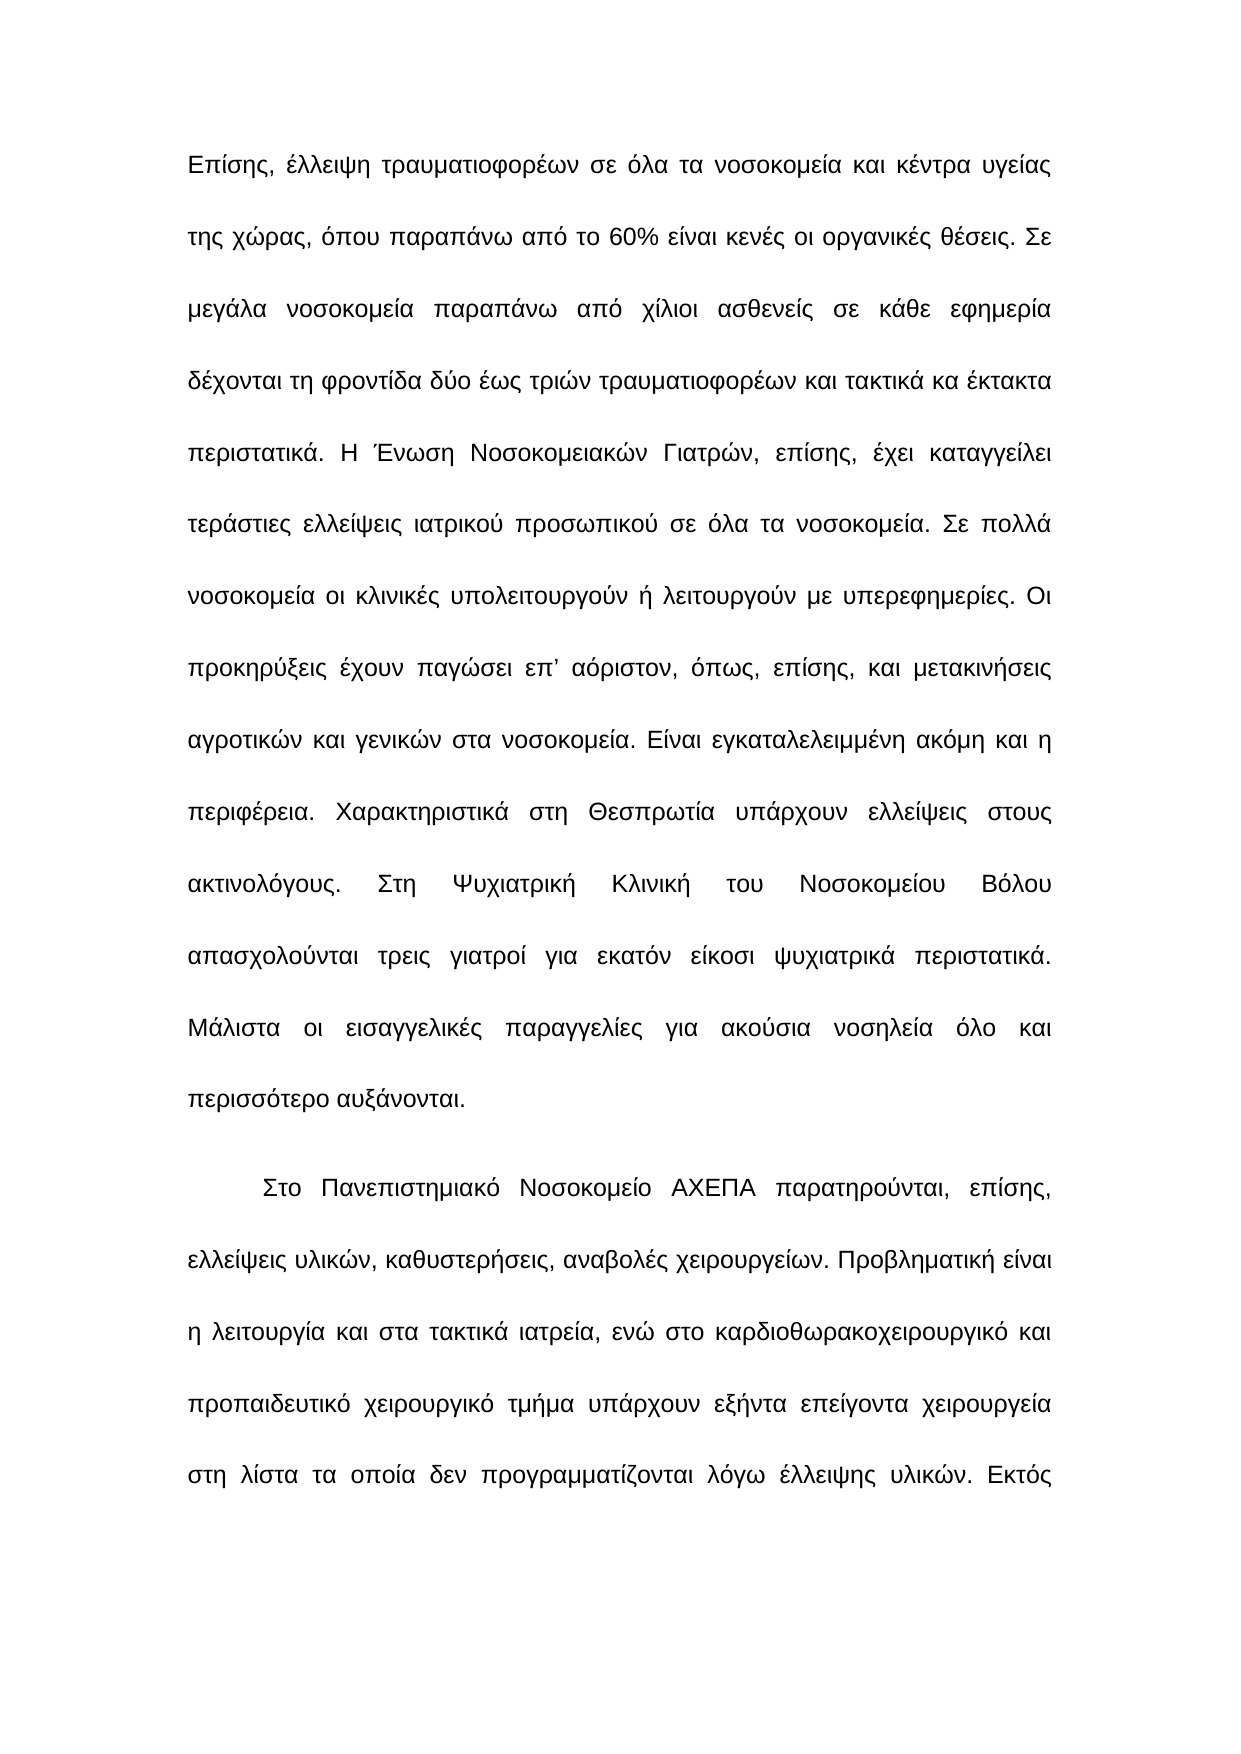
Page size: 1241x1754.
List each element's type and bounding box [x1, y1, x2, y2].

text [187, 150, 1053, 1113]
text [187, 1173, 1053, 1489]
